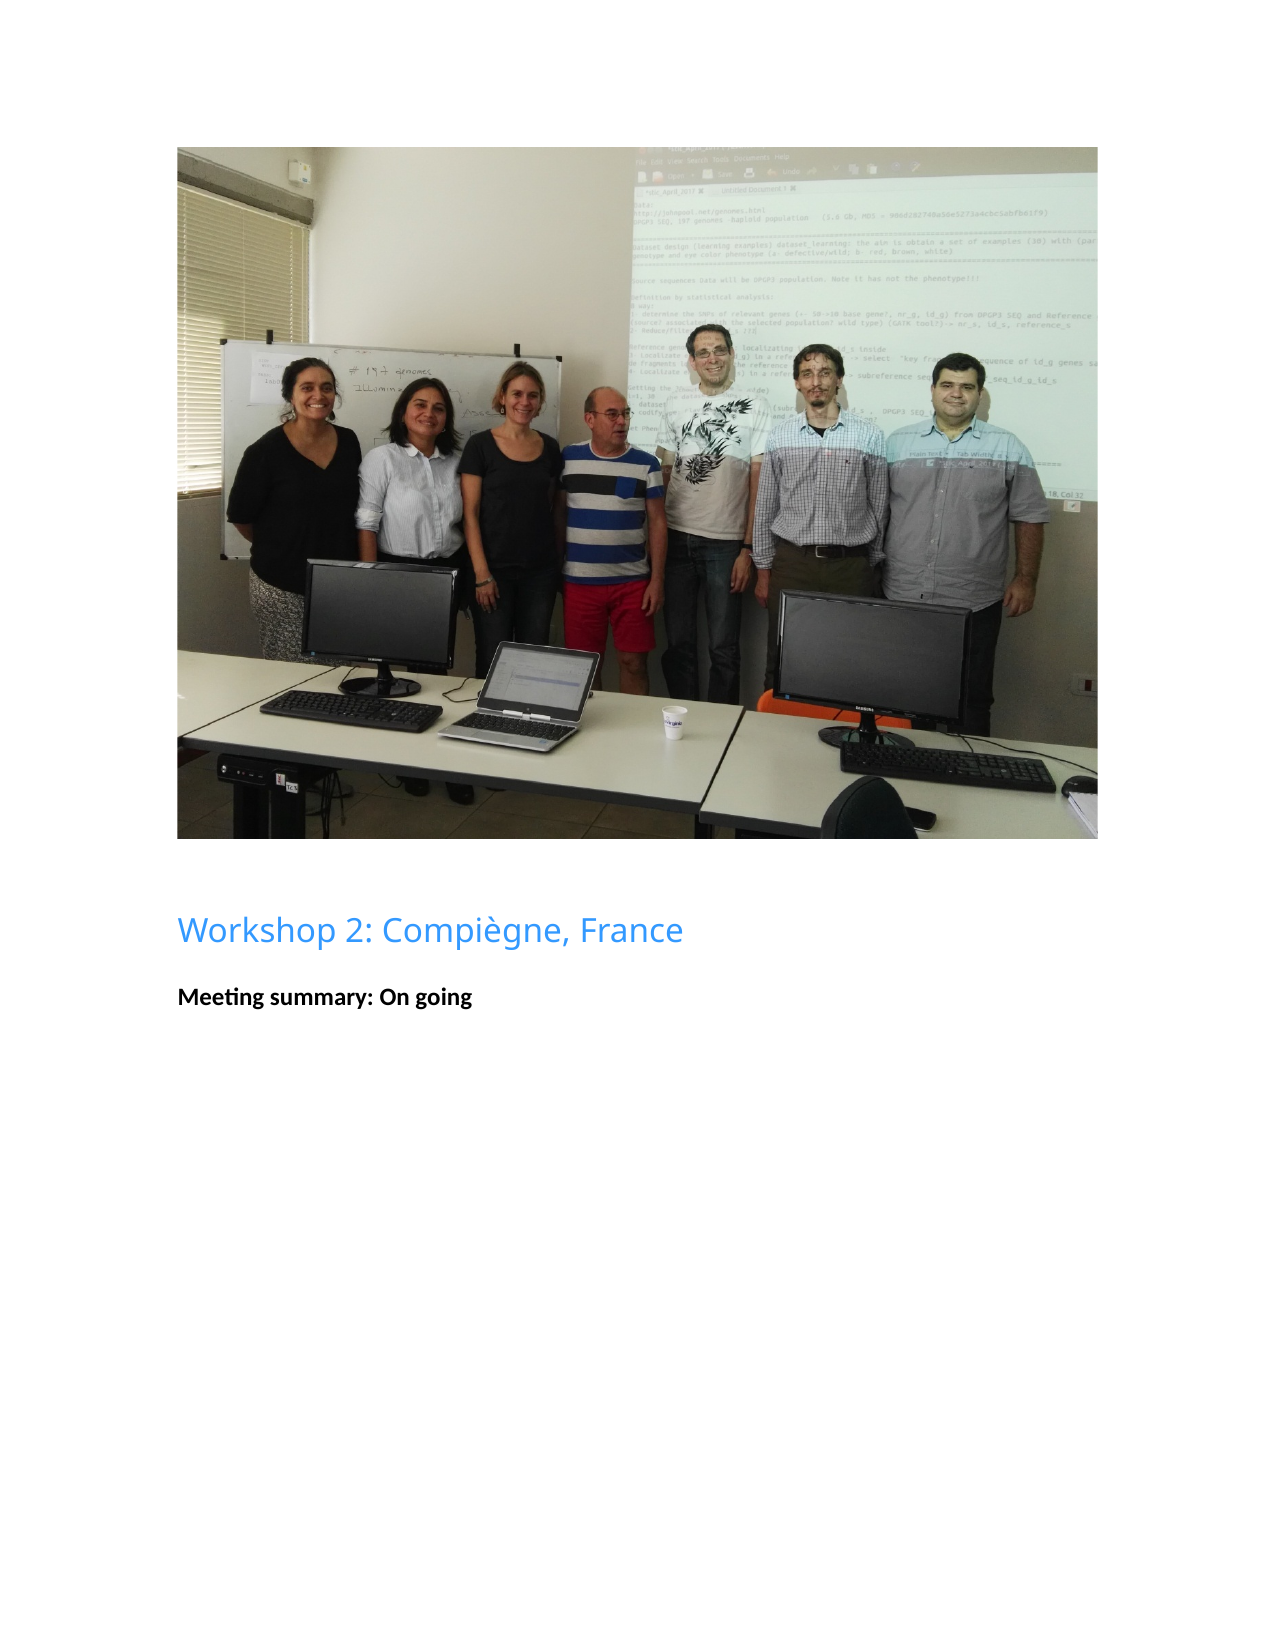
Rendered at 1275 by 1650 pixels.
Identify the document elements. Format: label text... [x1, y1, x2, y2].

subtitle Meeting summary: On going [177, 981, 1098, 1012]
subtitle Workshop 2: Compiègne, France [177, 907, 1098, 952]
picture [177, 147, 1098, 839]
